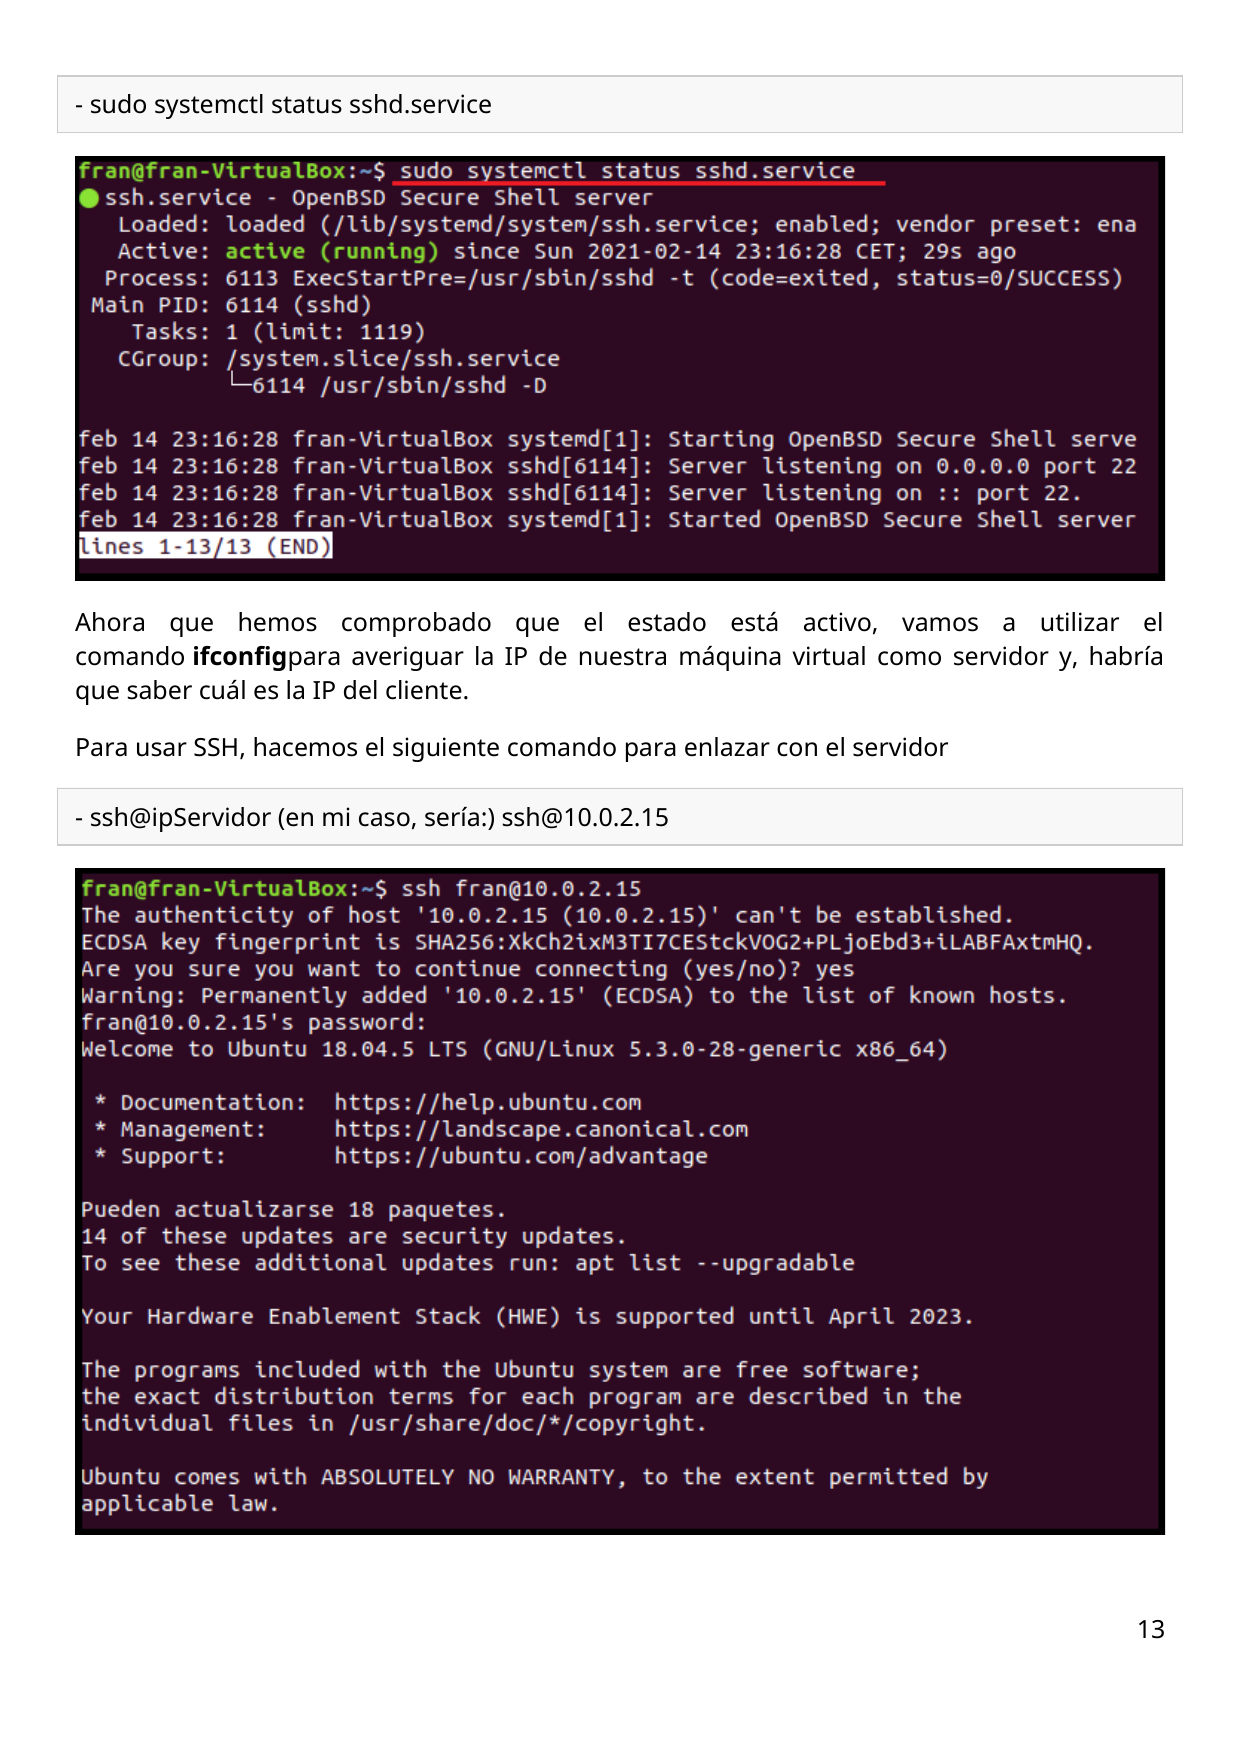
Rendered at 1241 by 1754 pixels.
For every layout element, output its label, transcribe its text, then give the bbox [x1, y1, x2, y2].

text Para usar SSH, hacemos el siguiente comando para enlazar con el servidor [75, 730, 1165, 764]
text - ssh@ipServidor (en mi caso, sería:) ssh@10.0.2.15 [58, 789, 1182, 844]
picture [75, 868, 1166, 1535]
picture [75, 156, 1166, 581]
text Ahora que hemos comprobado que el estado está activo, vamos a utilizar el comando ifconfigpara averiguar la IP de nuestra máquina virtual como servidor y, habría que saber cuál es la IP del cliente. [75, 604, 1165, 707]
text - sudo systemctl status sshd.service [58, 77, 1182, 132]
